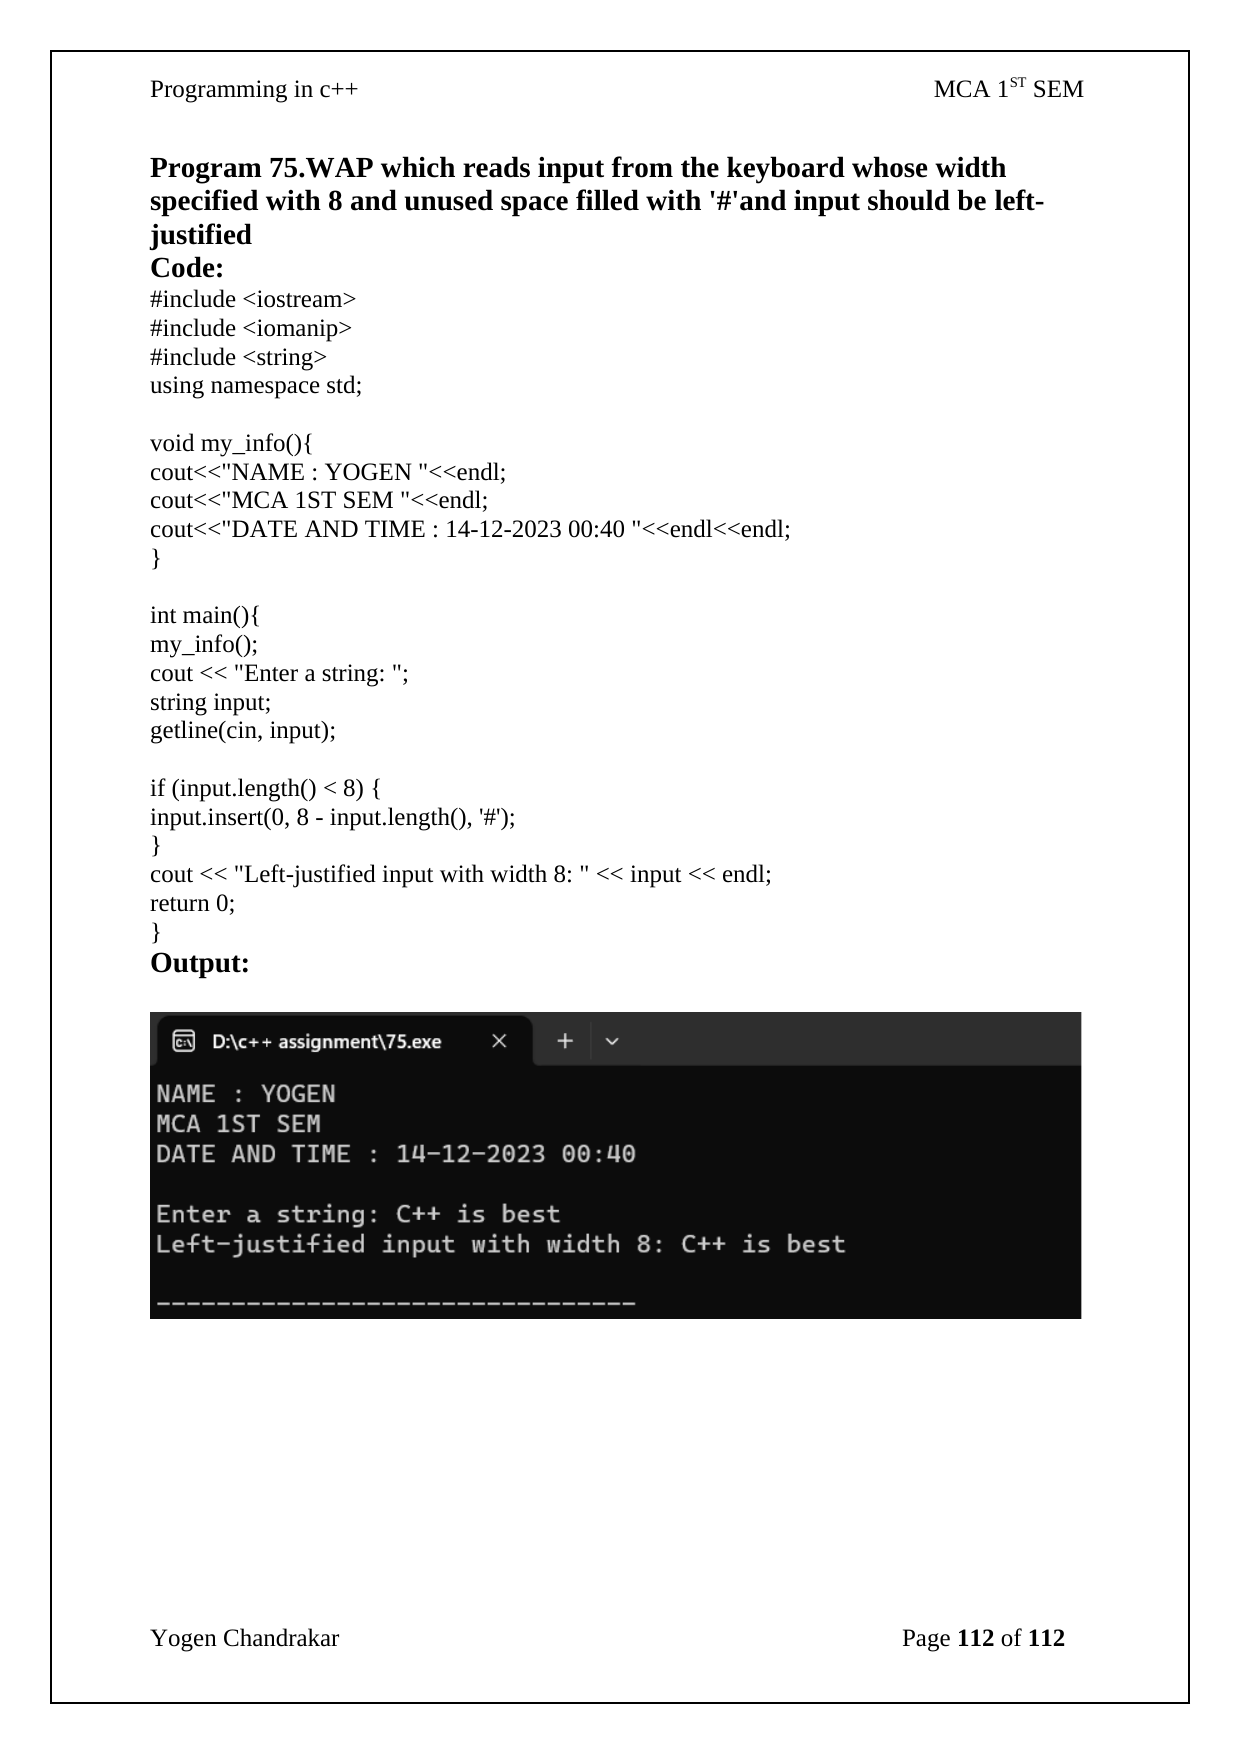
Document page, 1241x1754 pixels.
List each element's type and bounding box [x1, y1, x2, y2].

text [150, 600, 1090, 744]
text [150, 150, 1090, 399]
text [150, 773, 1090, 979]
picture [150, 1012, 1082, 1319]
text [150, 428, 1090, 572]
